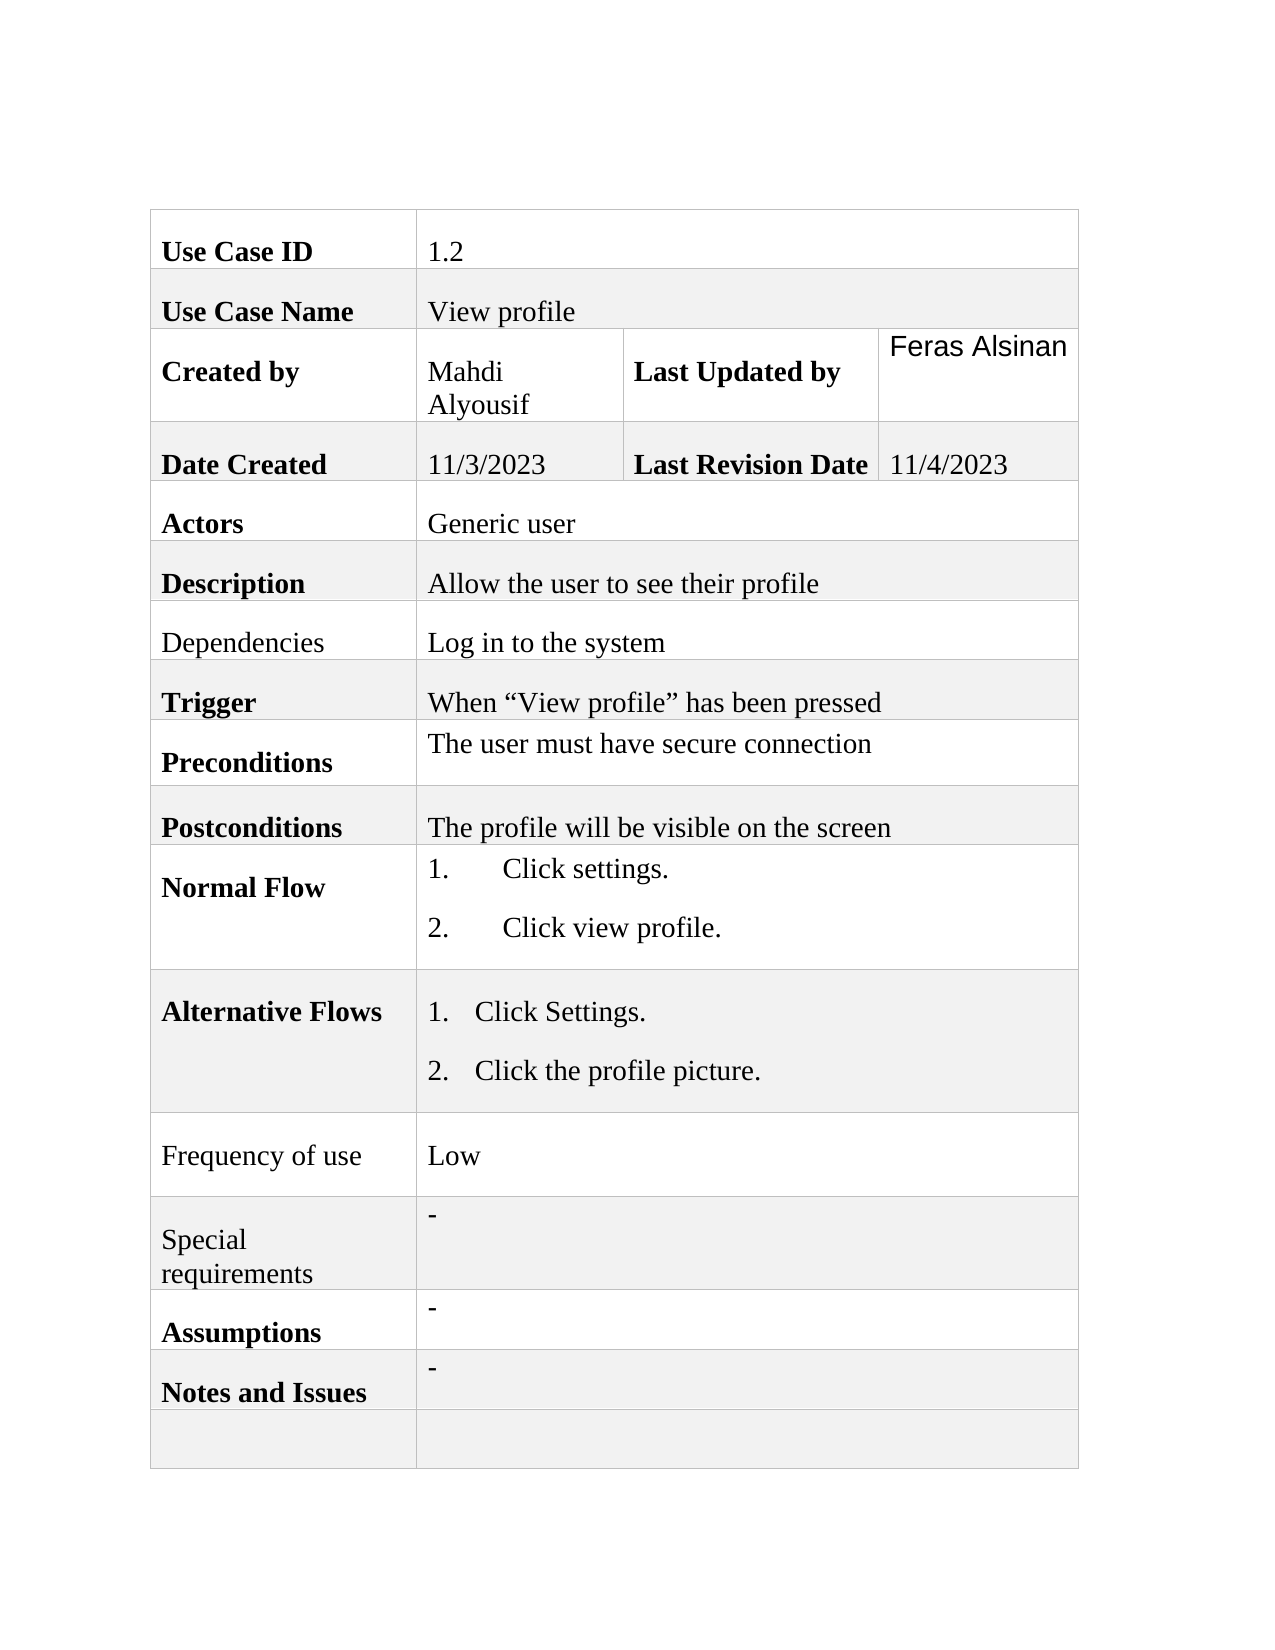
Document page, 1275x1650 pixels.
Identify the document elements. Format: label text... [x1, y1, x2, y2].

table_cell The user must have secure connection [417, 720, 1078, 784]
table_cell Allow the user to see their profile [417, 541, 1078, 599]
table_cell Dependencies [151, 601, 416, 659]
table_cell Last Revision Date [624, 422, 878, 480]
table_cell [151, 1410, 416, 1468]
table_cell Created by [151, 329, 416, 421]
table_cell 1. Click settings. 2. Click view profile. [417, 845, 1078, 968]
table_cell Description [151, 541, 416, 599]
table_cell - [417, 1290, 1078, 1349]
table_cell - [417, 1197, 1078, 1289]
table_cell Log in to the system [417, 601, 1078, 659]
table_cell Assumptions [151, 1290, 416, 1349]
table_cell Feras Alsinan [879, 329, 1078, 421]
table_cell Use Case Name [151, 269, 416, 328]
table_cell Trigger [151, 660, 416, 719]
table_cell Mahdi Alyousif [417, 329, 623, 421]
table_cell Alternative Flows [151, 970, 416, 1112]
table_header Use Case ID [151, 210, 416, 268]
table_cell Last Updated by [624, 329, 878, 421]
table_cell Generic user [417, 481, 1078, 540]
table_cell Frequency of use [151, 1113, 416, 1196]
table_cell When “View profile” has been pressed [417, 660, 1078, 719]
table_cell [417, 1410, 1078, 1468]
table_cell View profile [417, 269, 1078, 328]
table_cell - [417, 1350, 1078, 1408]
table_cell The profile will be visible on the screen [417, 786, 1078, 844]
table_header 1.2 [417, 210, 1078, 268]
table_cell 11/4/2023 [879, 422, 1078, 480]
table_cell Normal Flow [151, 845, 416, 968]
table_cell Preconditions [151, 720, 416, 784]
table_cell 1. Click Settings. 2. Click the profile picture. [417, 970, 1078, 1112]
table_cell Notes and Issues [151, 1350, 416, 1408]
table_cell Special requirements [151, 1197, 416, 1289]
table_cell 11/3/2023 [417, 422, 623, 480]
table_cell Actors [151, 481, 416, 540]
table_cell Date Created [151, 422, 416, 480]
table_cell Postconditions [151, 786, 416, 844]
table_cell Low [417, 1113, 1078, 1196]
